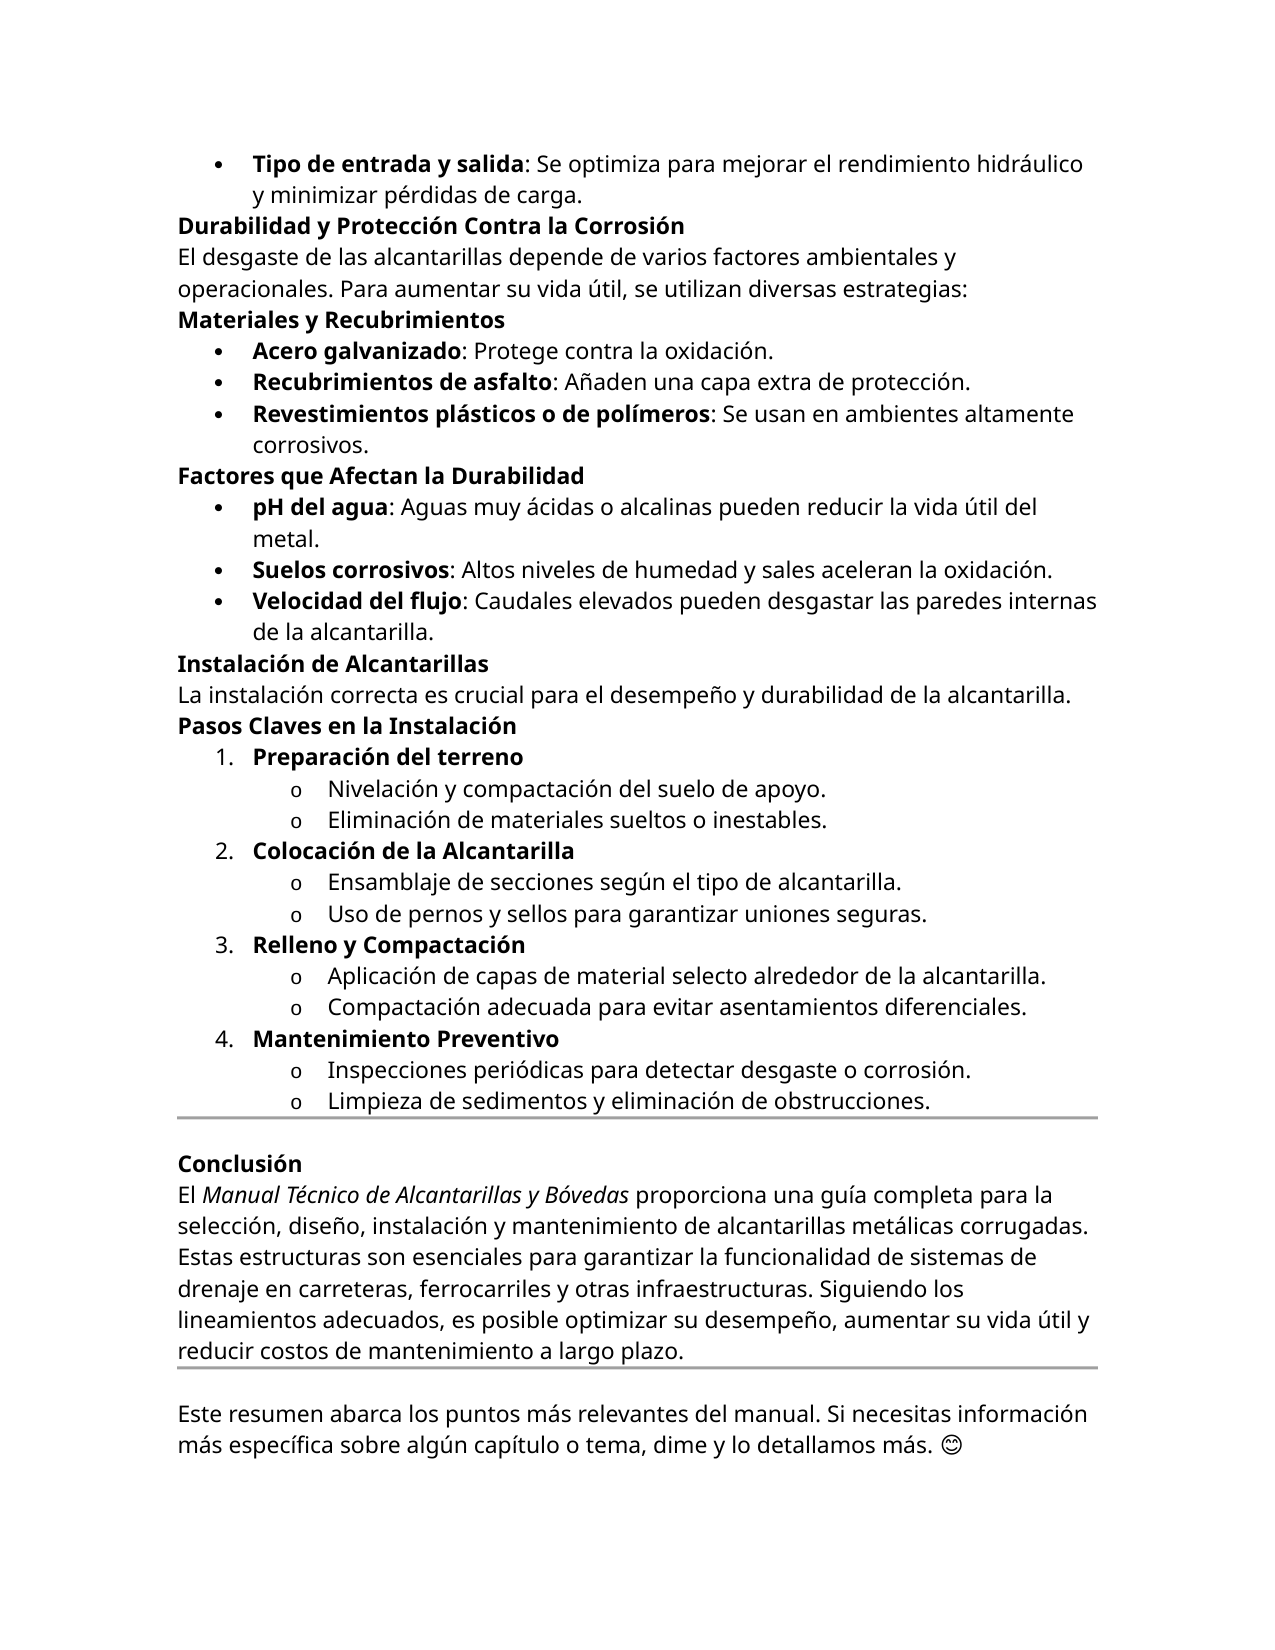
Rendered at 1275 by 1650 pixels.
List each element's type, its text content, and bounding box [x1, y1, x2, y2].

list Eliminación de materiales sueltos o inestables. [290, 804, 1098, 835]
text La instalación correcta es crucial para el desempeño y durabilidad de la alcantarilla. [177, 679, 1098, 710]
text El Manual Técnico de Alcantarillas y Bóvedas proporciona una guía completa para la selección, diseño, instalación y mantenimiento de alcantarillas metálicas corrugadas. Estas estructuras son esenciales para garantizar la funcionalidad de sistemas de drenaje en carreteras, ferrocarriles y otras infraestructuras. Siguiendo los lineamientos adecuados, es posible optimizar su desempeño, aumentar su vida útil y reducir costos de mantenimiento a largo plazo. [177, 1179, 1098, 1366]
list Aplicación de capas de material selecto alrededor de la alcantarilla. [290, 960, 1098, 991]
text Factores que Afectan la Durabilidad [177, 460, 1098, 491]
list Tipo de entrada y salida: Se optimiza para mejorar el rendimiento hidráulico y minimizar pérdidas de carga. [215, 148, 1098, 210]
list Suelos corrosivos: Altos niveles de humedad y sales aceleran la oxidación. [215, 554, 1098, 585]
list Revestimientos plásticos o de polímeros: Se usan en ambientes altamente corrosivos. [215, 398, 1098, 460]
text Conclusión [177, 1148, 1098, 1179]
list Colocación de la Alcantarilla [215, 835, 1098, 866]
list Nivelación y compactación del suelo de apoyo. [290, 773, 1098, 804]
list Velocidad del flujo: Caudales elevados pueden desgastar las paredes internas de la alcantarilla. [215, 585, 1098, 648]
text Este resumen abarca los puntos más relevantes del manual. Si necesitas información más específica sobre algún capítulo o tema, dime y lo detallamos más. 😊 [177, 1398, 1098, 1460]
list Preparación del terreno [215, 741, 1098, 773]
list Inspecciones periódicas para detectar desgaste o corrosión. [290, 1054, 1098, 1085]
list Limpieza de sedimentos y eliminación de obstrucciones. [290, 1085, 1098, 1116]
list Compactación adecuada para evitar asentamientos diferenciales. [290, 991, 1098, 1023]
text Pasos Claves en la Instalación [177, 710, 1098, 741]
list Ensamblaje de secciones según el tipo de alcantarilla. [290, 866, 1098, 898]
list pH del agua: Aguas muy ácidas o alcalinas pueden reducir la vida útil del metal. [215, 491, 1098, 554]
list Acero galvanizado: Protege contra la oxidación. [215, 335, 1098, 366]
text Instalación de Alcantarillas [177, 648, 1098, 679]
text Materiales y Recubrimientos [177, 304, 1098, 335]
list Relleno y Compactación [215, 929, 1098, 960]
text Durabilidad y Protección Contra la Corrosión [177, 210, 1098, 241]
list Uso de pernos y sellos para garantizar uniones seguras. [290, 898, 1098, 929]
list Mantenimiento Preventivo [215, 1023, 1098, 1054]
text El desgaste de las alcantarillas depende de varios factores ambientales y operacionales. Para aumentar su vida útil, se utilizan diversas estrategias: [177, 241, 1098, 304]
list Recubrimientos de asfalto: Añaden una capa extra de protección. [215, 366, 1098, 398]
